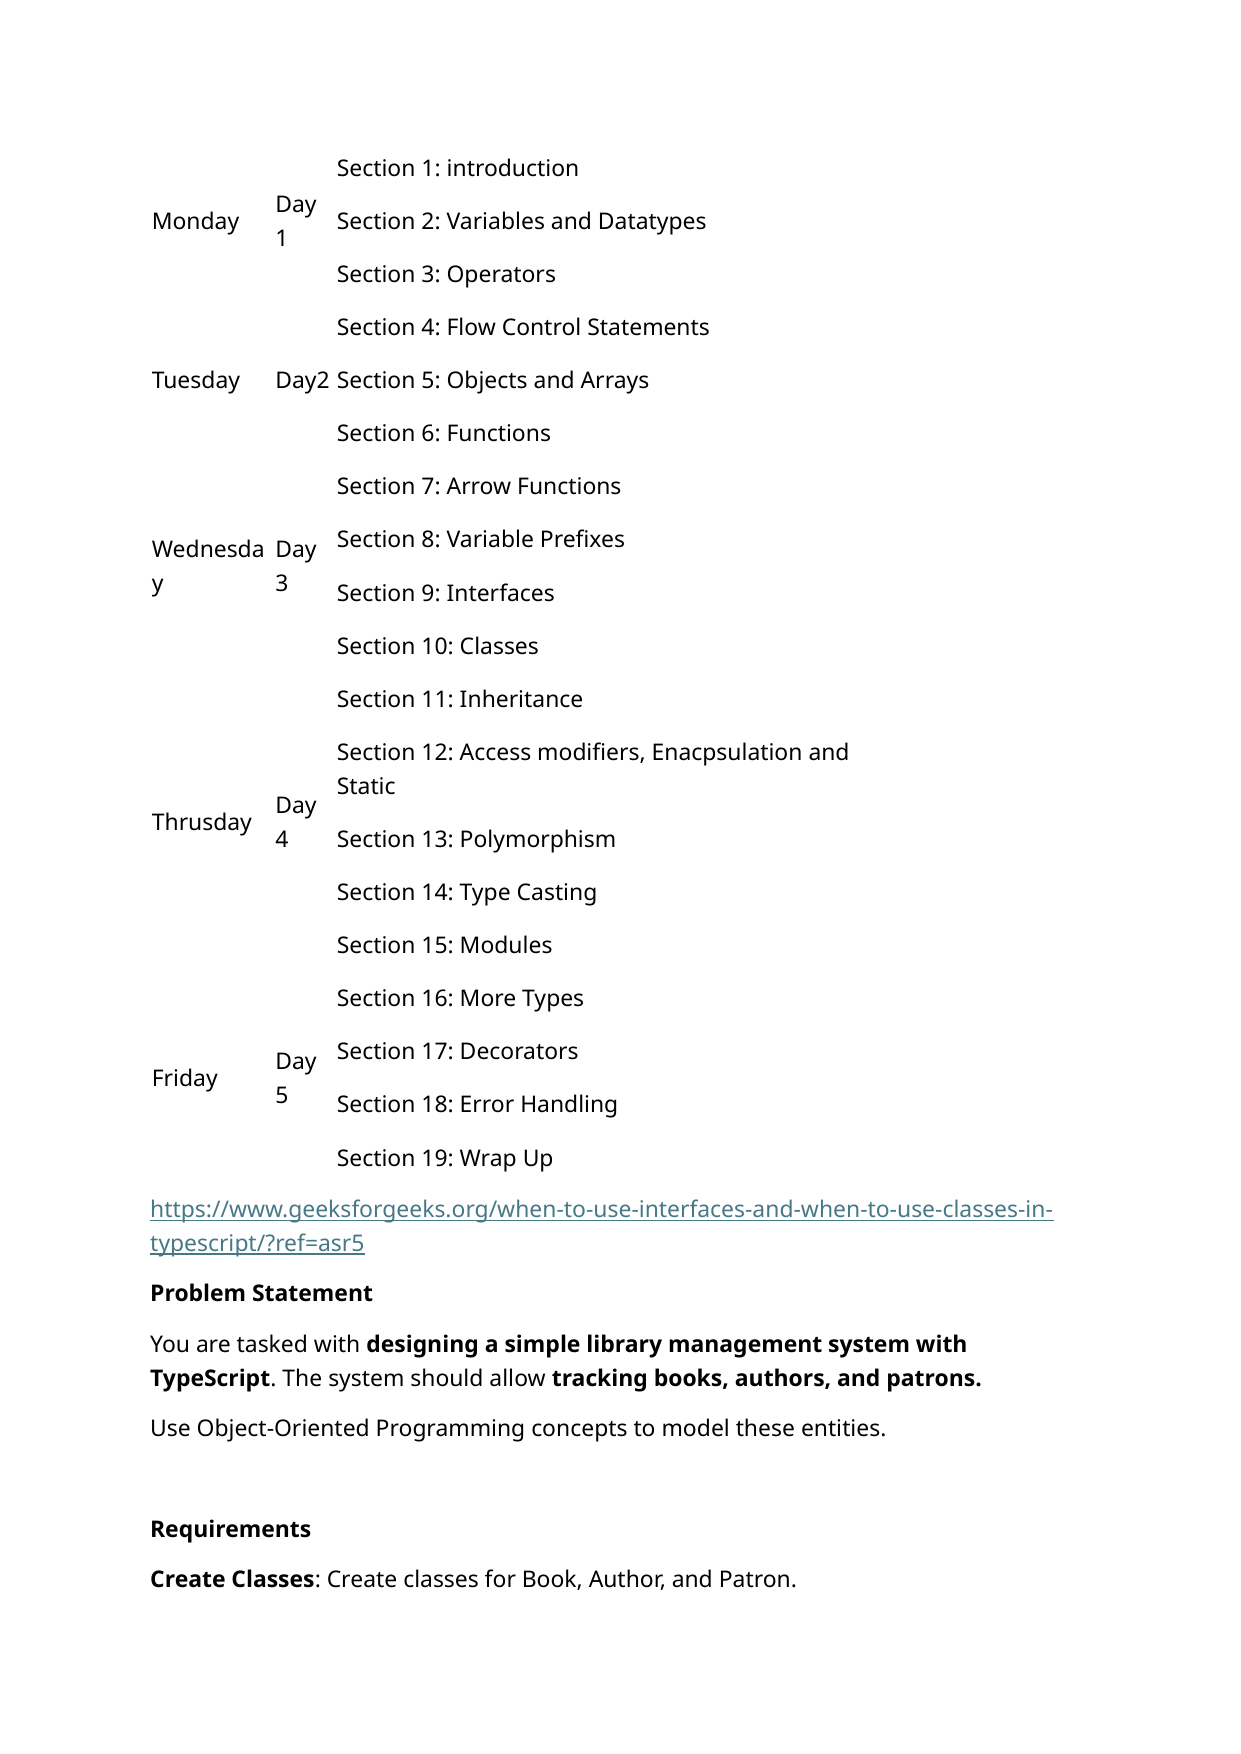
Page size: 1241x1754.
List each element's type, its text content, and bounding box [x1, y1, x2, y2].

table_cell Day 5 [274, 981, 335, 1193]
table_cell Wednesday [150, 469, 274, 681]
table_cell Section 19: Wrap Up [335, 1140, 886, 1193]
table_header Day 1 [274, 150, 335, 309]
table_cell Section 12: Access modifiers, Enacpsulation and Static [335, 734, 886, 821]
text You are tasked with designing a simple library management system with TypeScript. The system should allow tracking books, authors, and patrons. [150, 1328, 1090, 1393]
table_cell Section 7: Arrow Functions [335, 469, 886, 522]
text https://www.geeksforgeeks.org/when-to-use-interfaces-and-when-to-use-classes-in-typescript/?ref=asr5 [150, 1193, 1090, 1258]
table_cell Section 8: Variable Prefixes [335, 522, 886, 575]
table_cell Section 14: Type Casting [335, 874, 886, 927]
text Create Classes: Create classes for Book, Author, and Patron. [150, 1563, 1090, 1594]
table_cell Friday [150, 981, 274, 1193]
table_cell Day 4 [274, 681, 335, 981]
table_cell Section 13: Polymorphism [335, 821, 886, 874]
table_cell Section 5: Objects and Arrays [335, 363, 886, 416]
table_cell Section 16: More Types [335, 981, 886, 1034]
table_cell Section 6: Functions [335, 416, 886, 469]
table_cell Tuesday [150, 309, 274, 469]
table_cell Day2 [274, 309, 335, 469]
text Problem Statement [150, 1277, 1090, 1308]
table_cell Section 2: Variables and Datatypes [335, 203, 886, 256]
text Use Object-Oriented Programming concepts to model these entities. [150, 1412, 1090, 1443]
table_header Section 1: introduction [335, 150, 886, 203]
table_cell Section 18: Error Handling [335, 1087, 886, 1140]
table_cell Section 4: Flow Control Statements [335, 309, 886, 362]
table_cell Thrusday [150, 681, 274, 981]
table_cell Section 17: Decorators [335, 1034, 886, 1087]
table_cell Section 9: Interfaces [335, 575, 886, 628]
table_cell Section 10: Classes [335, 628, 886, 681]
table_cell Day 3 [274, 469, 335, 681]
table_cell Section 3: Operators [335, 256, 886, 309]
table_header Monday [150, 150, 274, 309]
table_cell Section 11: Inheritance [335, 681, 886, 734]
table_cell Section 15: Modules [335, 928, 886, 981]
text Requirements [150, 1513, 1090, 1544]
